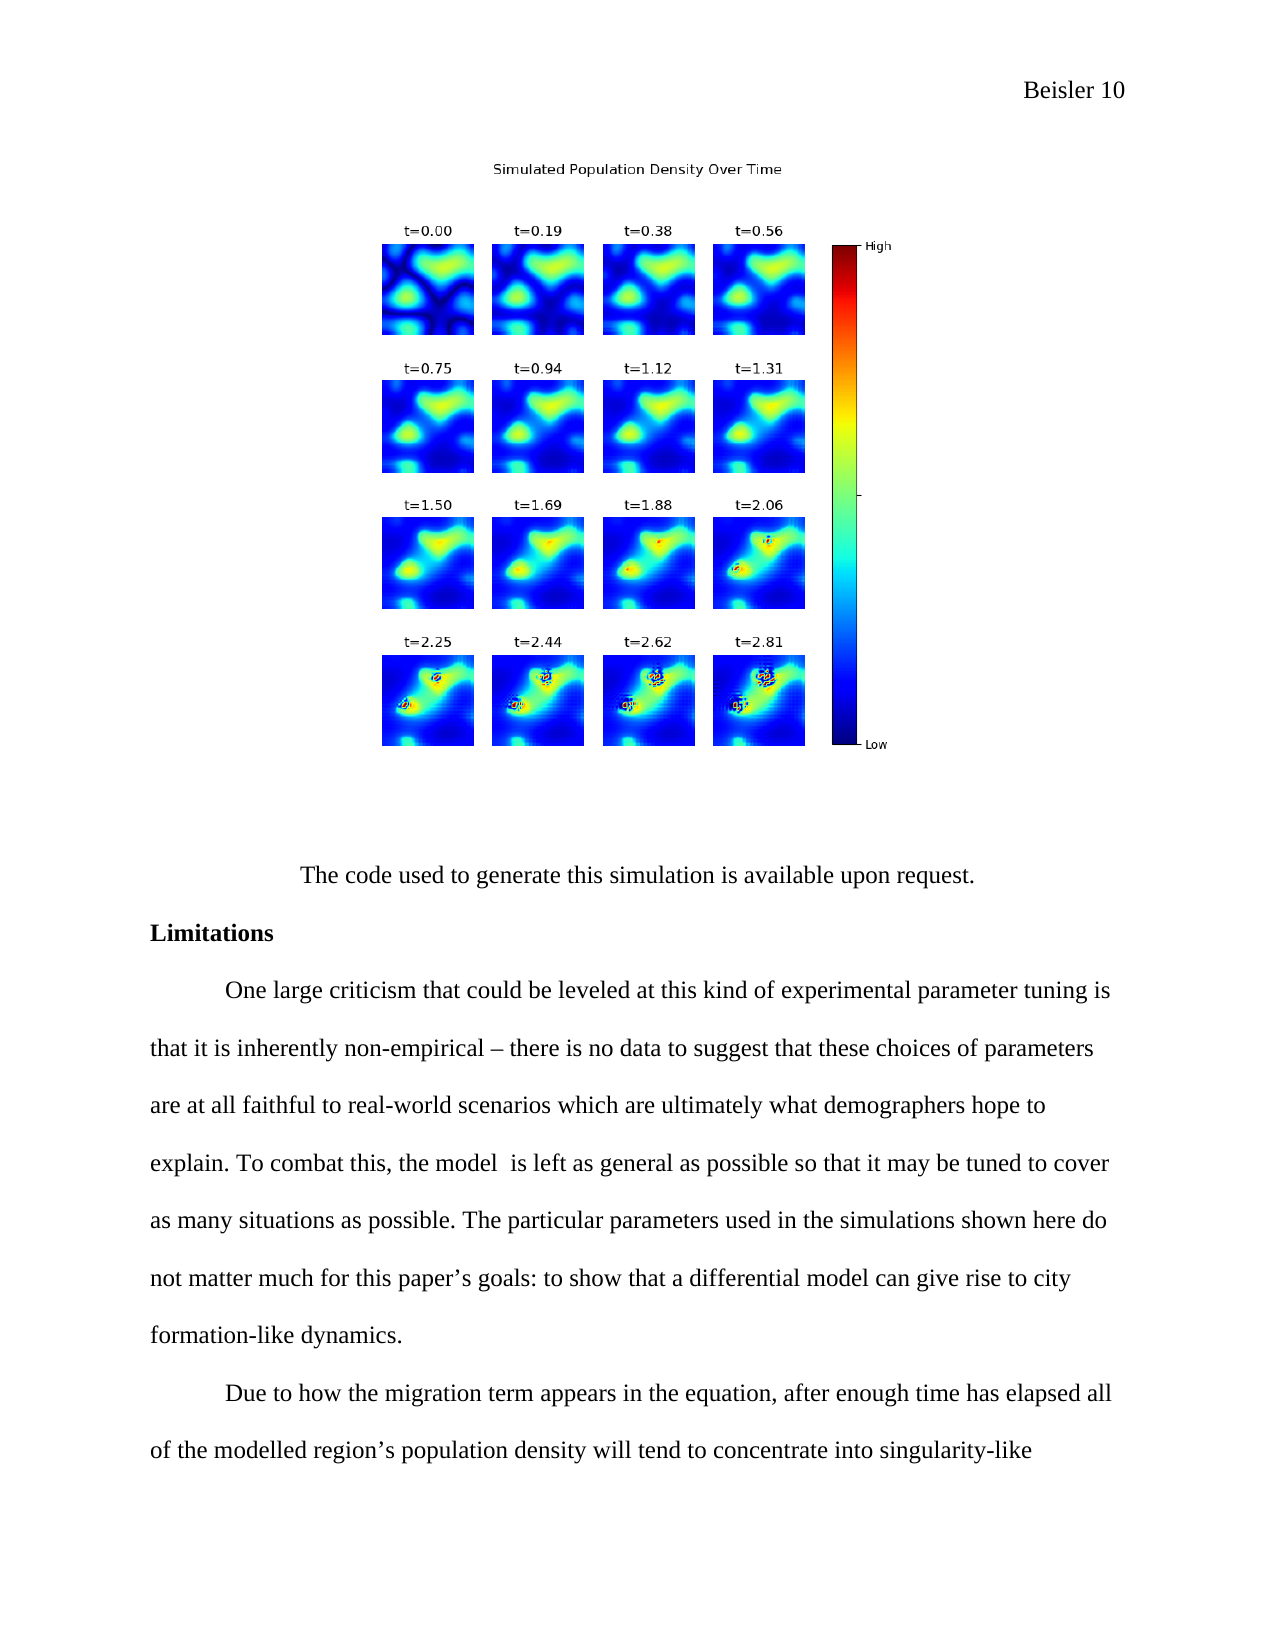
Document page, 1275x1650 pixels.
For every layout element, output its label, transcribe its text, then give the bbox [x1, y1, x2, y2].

picture [296, 150, 979, 832]
text One large criticism that could be leveled at this kind of experimental parameter tuning is that it is inherently non-empirical – there is no data to suggest that these choices of parameters are at all faithful to real-world scenarios which are ultimately what demographers hope to explain. To combat this, the model is left as general as possible so that it may be tuned to cover as many situations as possible. The particular parameters used in the simulations shown here do not matter much for this paper’s goals: to show that a differential model can give rise to city formation-like dynamics. [150, 975, 1125, 1349]
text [150, 1378, 1125, 1464]
text Limitations [150, 918, 1125, 947]
